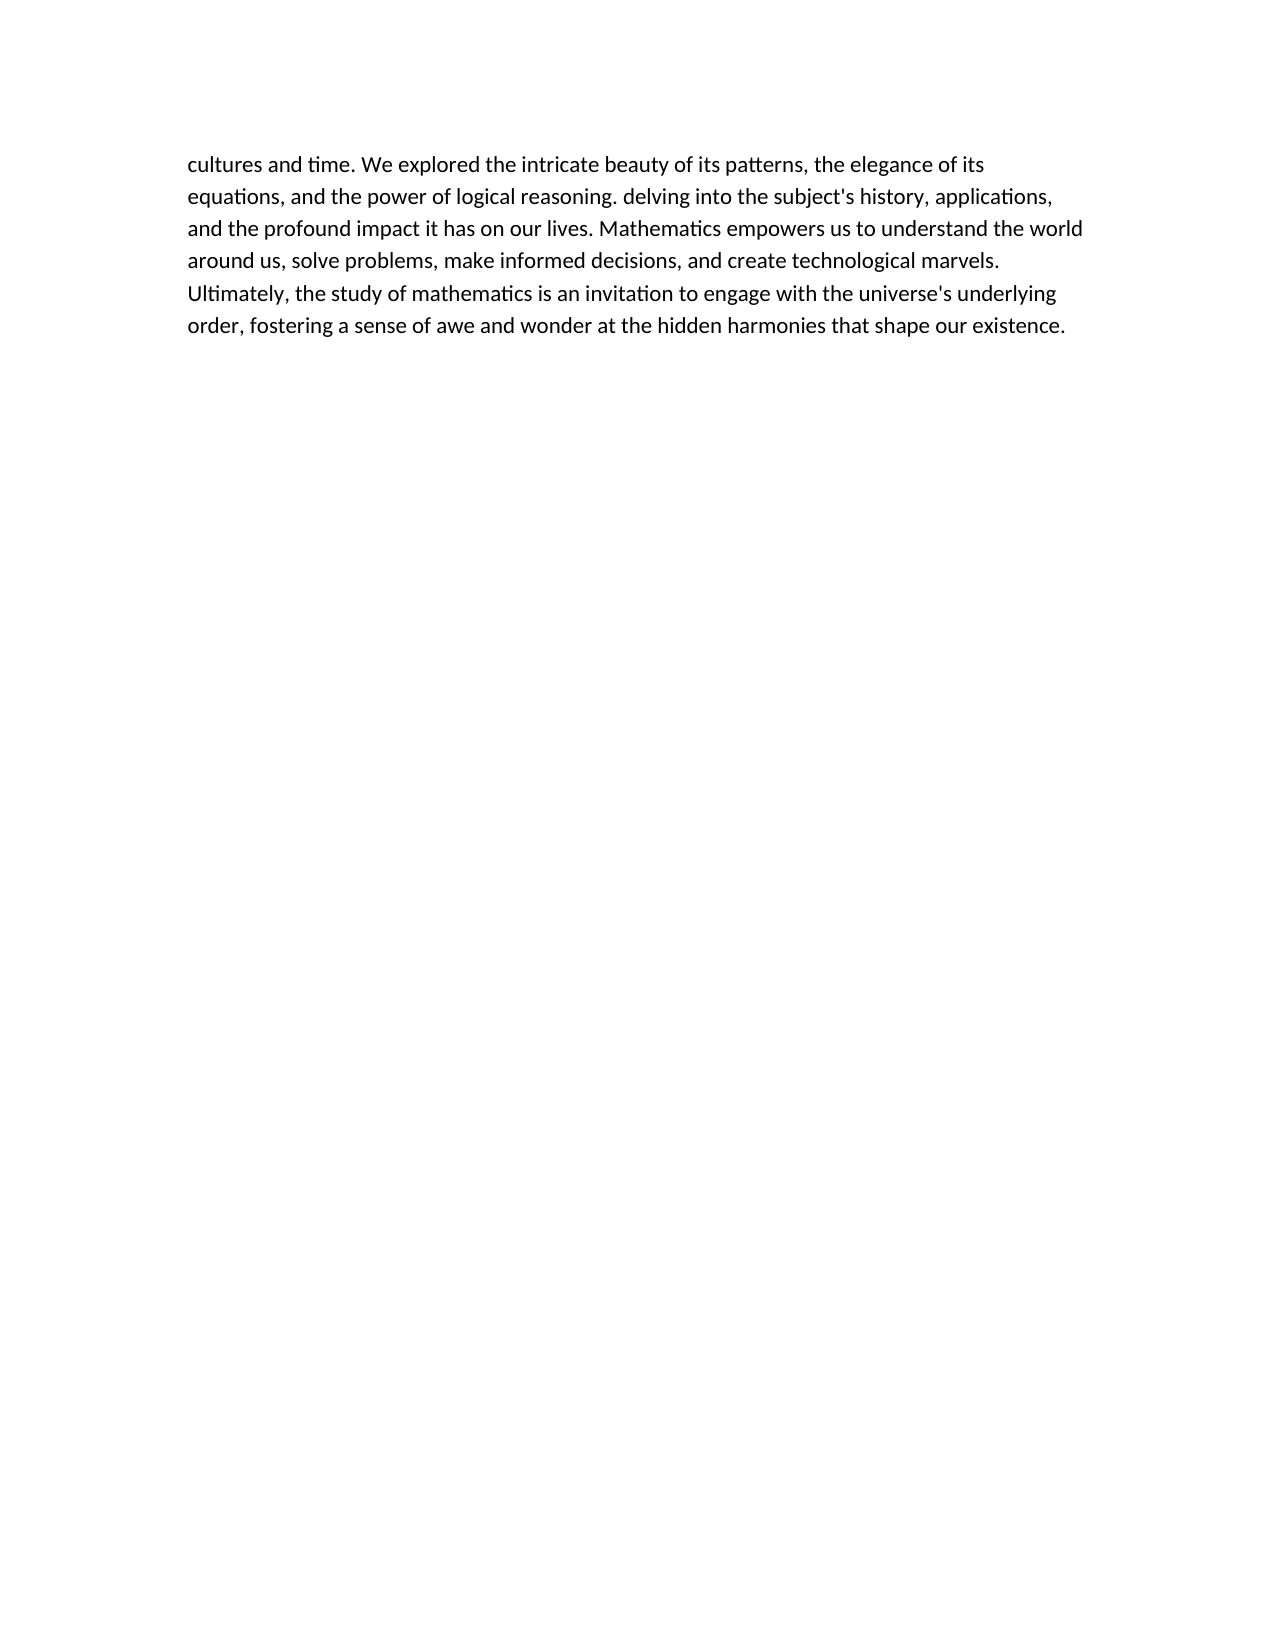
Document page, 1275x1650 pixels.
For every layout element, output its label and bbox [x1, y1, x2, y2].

text [187, 150, 1087, 339]
